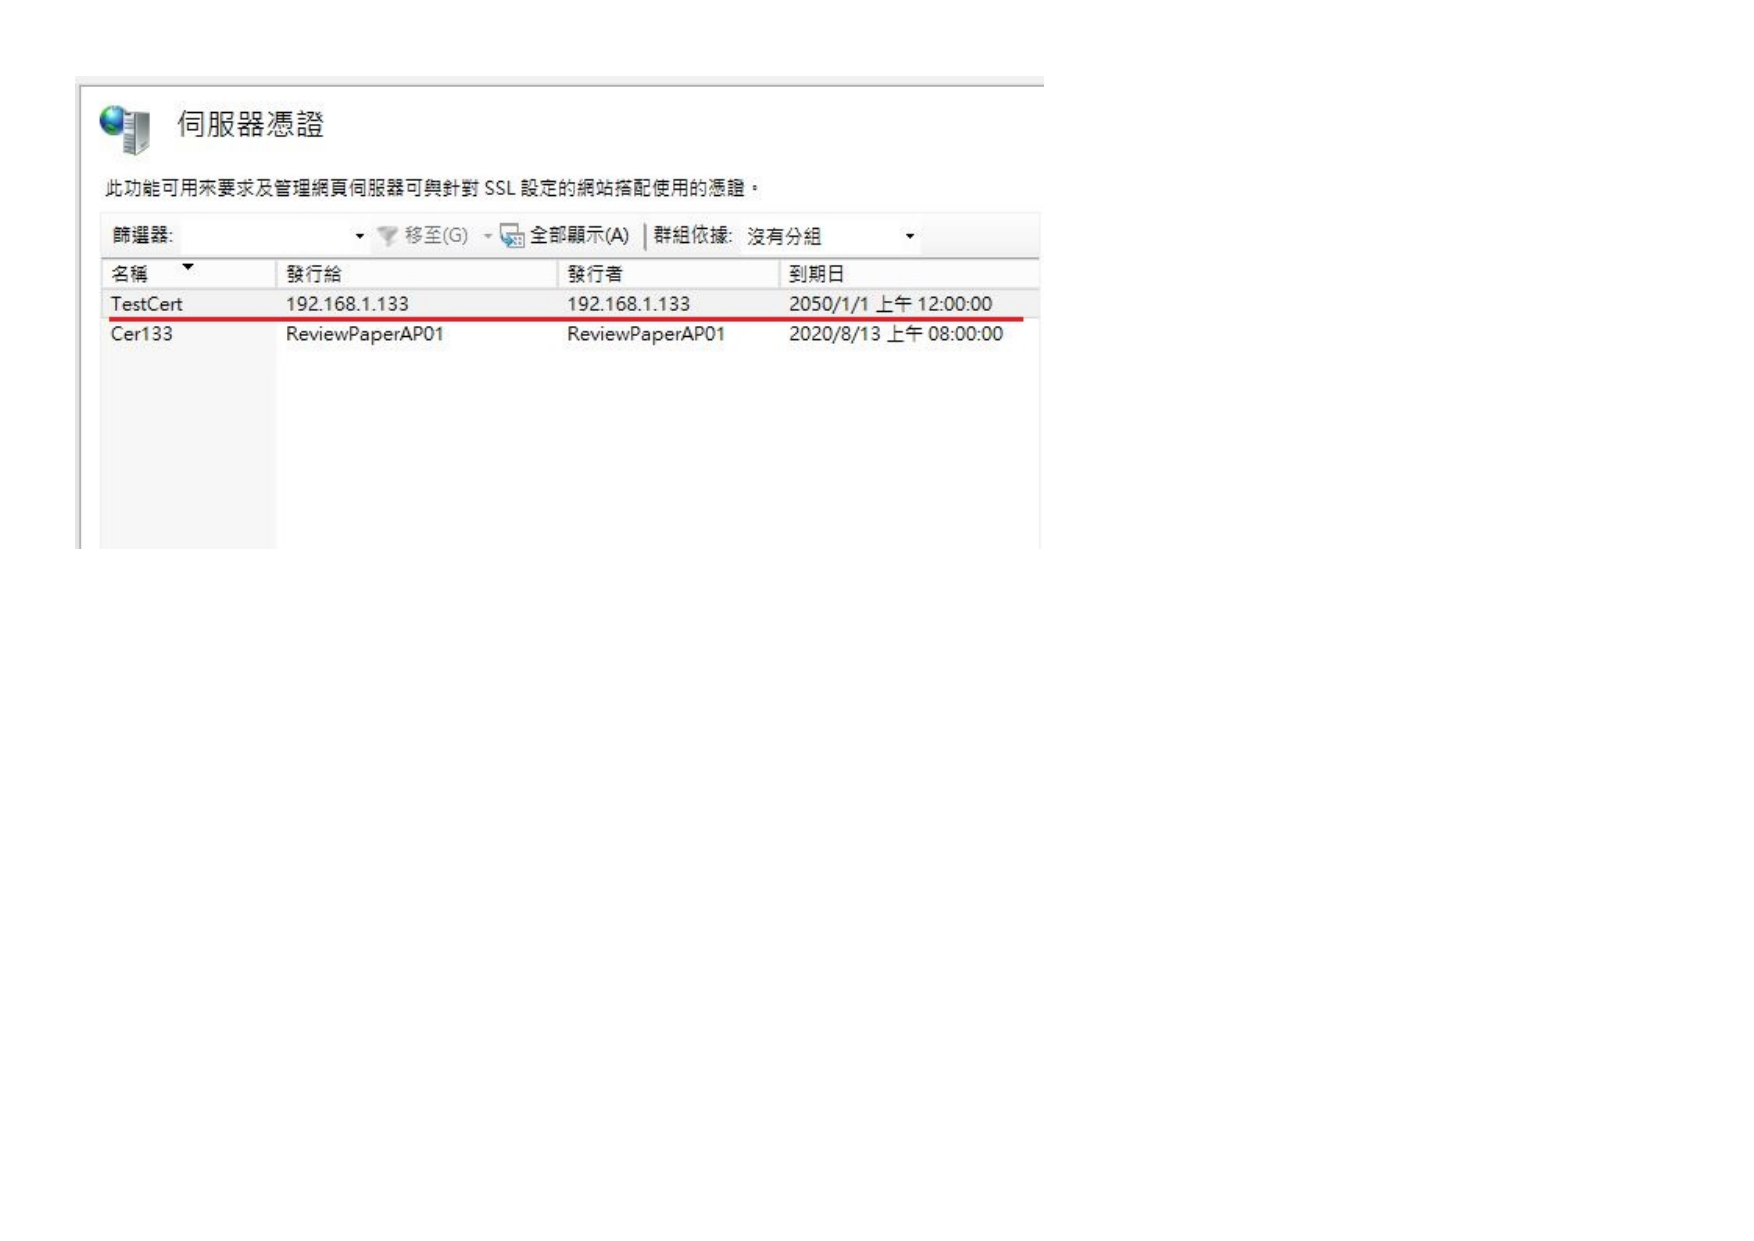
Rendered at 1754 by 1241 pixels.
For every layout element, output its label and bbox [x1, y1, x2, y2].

picture [75, 76, 1044, 549]
